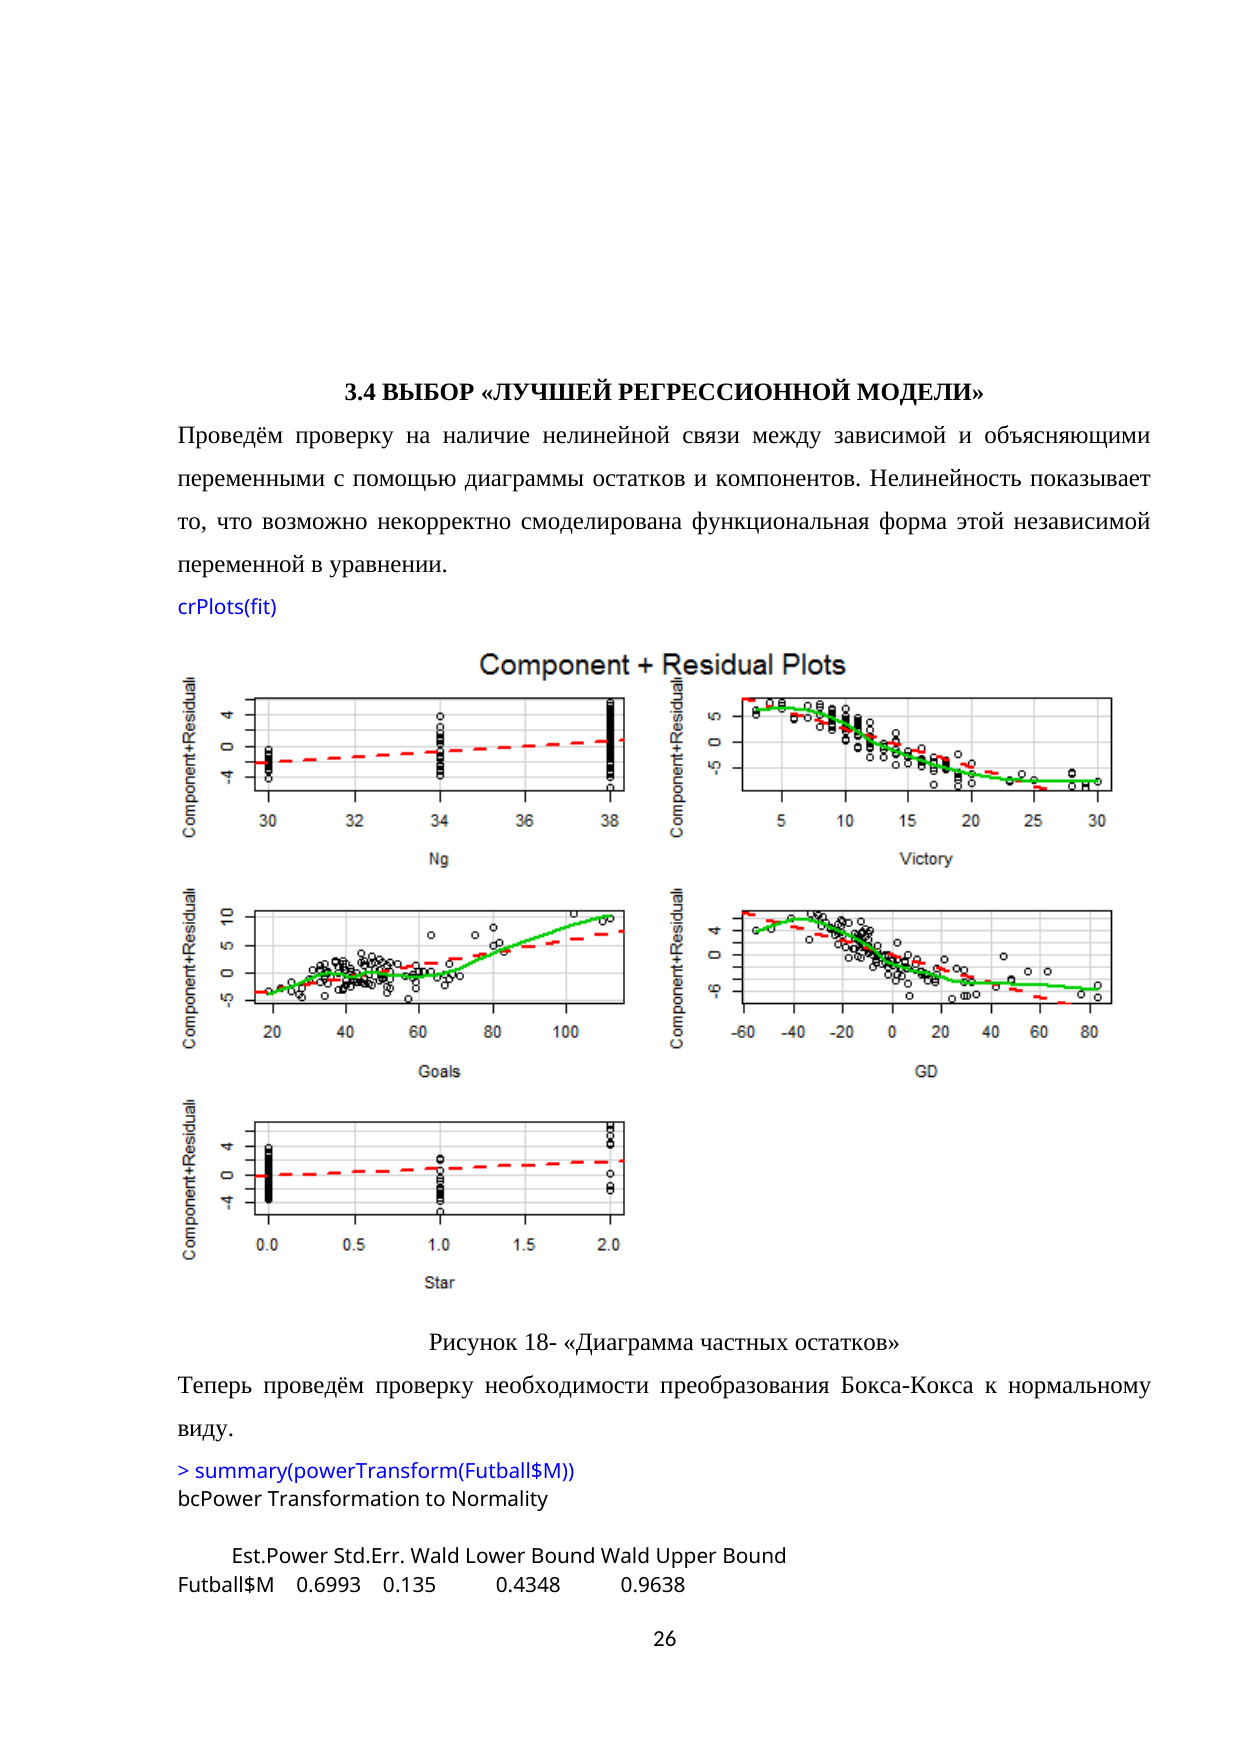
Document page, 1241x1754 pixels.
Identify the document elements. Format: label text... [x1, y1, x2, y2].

text Рисунок 18- «Диаграмма частных остатков» [177, 1327, 1152, 1355]
text Futball$M 0.6993 0.135 0.4348 0.9638 [177, 1570, 1152, 1598]
text Проведём проверку на наличие нелинейной связи между зависимой и объясняющими переменными с помощью диаграммы остатков и компонентов. Нелинейность показывает то, что возможно некорректно смоделирована функциональная форма этой независимой переменной в уравнении. [177, 420, 1152, 578]
text 3.4 ВЫБОР «ЛУЧШЕЙ РЕГРЕССИОННОЙ МОДЕЛИ» [177, 377, 1152, 406]
text Теперь проведём проверку необходимости преобразования Бокса-Кокса к нормальному виду. [177, 1370, 1152, 1442]
text crPlots(fit) [177, 592, 1152, 621]
text > summary(powerTransform(Futball$M)) [177, 1456, 1152, 1484]
text bcPower Transformation to Normality [177, 1484, 1152, 1513]
text Est.Power Std.Err. Wald Lower Bound Wald Upper Bound [177, 1541, 1152, 1570]
picture [177, 649, 1152, 1313]
